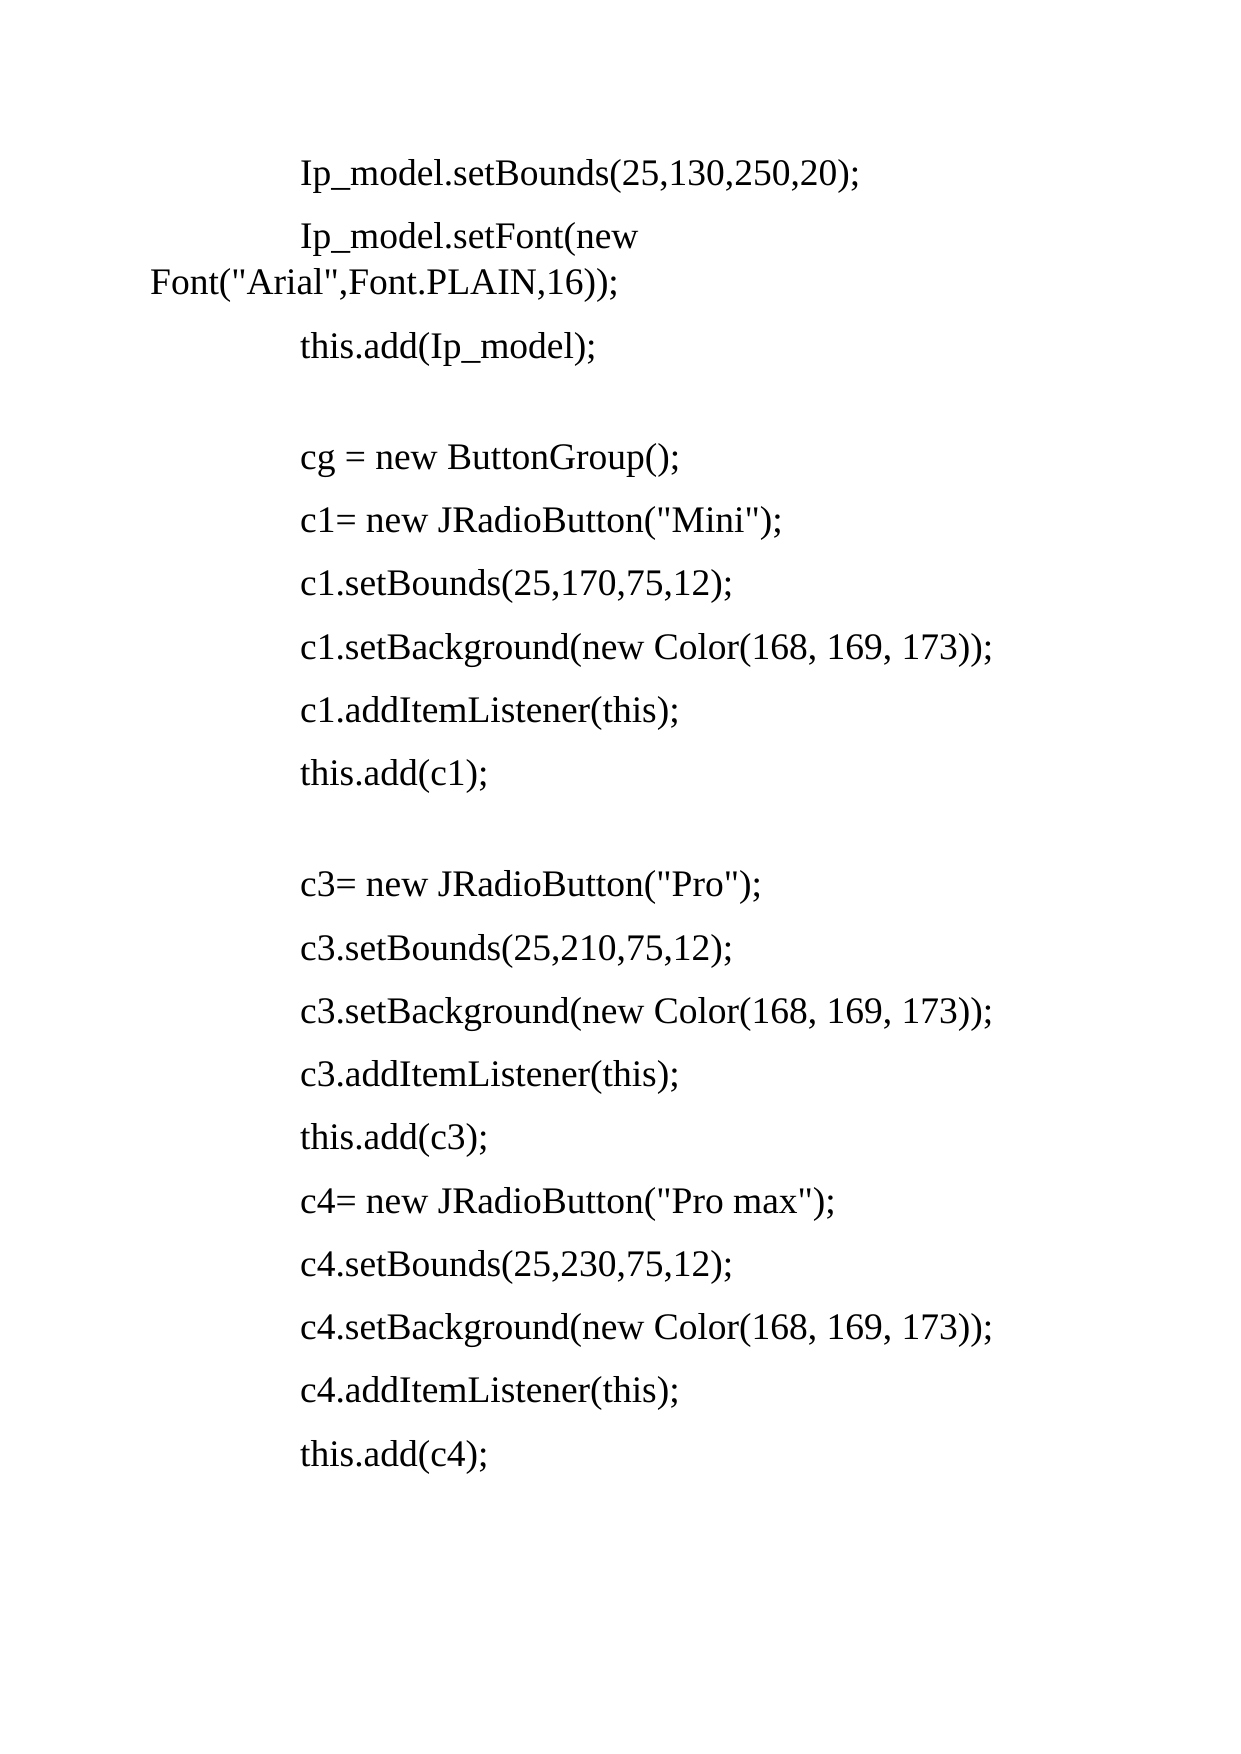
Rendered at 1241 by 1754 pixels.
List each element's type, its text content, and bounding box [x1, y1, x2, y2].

text this.add(c1); [150, 751, 1090, 794]
text c1.setBounds(25,170,75,12); [150, 561, 1090, 604]
text cg = new ButtonGroup(); [150, 434, 1090, 477]
text Ip_model.setFont(new Font("Arial",Font.PLAIN,16)); [150, 213, 1090, 303]
text c4.setBounds(25,230,75,12); [150, 1241, 1090, 1284]
text c3= new JRadioButton("Pro"); [150, 862, 1090, 905]
text this.add(Ip_model); [150, 323, 1090, 366]
text Ip_model.setBounds(25,130,250,20); [150, 150, 1090, 193]
text c3.setBackground(new Color(168, 169, 173)); [150, 988, 1090, 1031]
text c1.setBackground(new Color(168, 169, 173)); [150, 624, 1090, 667]
text this.add(c4); [150, 1431, 1090, 1474]
text c4= new JRadioButton("Pro max"); [150, 1178, 1090, 1221]
text c3.addItemListener(this); [150, 1052, 1090, 1095]
text c3.setBounds(25,210,75,12); [150, 925, 1090, 968]
text c4.addItemListener(this); [150, 1368, 1090, 1411]
text this.add(c3); [150, 1115, 1090, 1158]
text c1.addItemListener(this); [150, 687, 1090, 730]
text c1= new JRadioButton("Mini"); [150, 498, 1090, 541]
text c4.setBackground(new Color(168, 169, 173)); [150, 1304, 1090, 1348]
